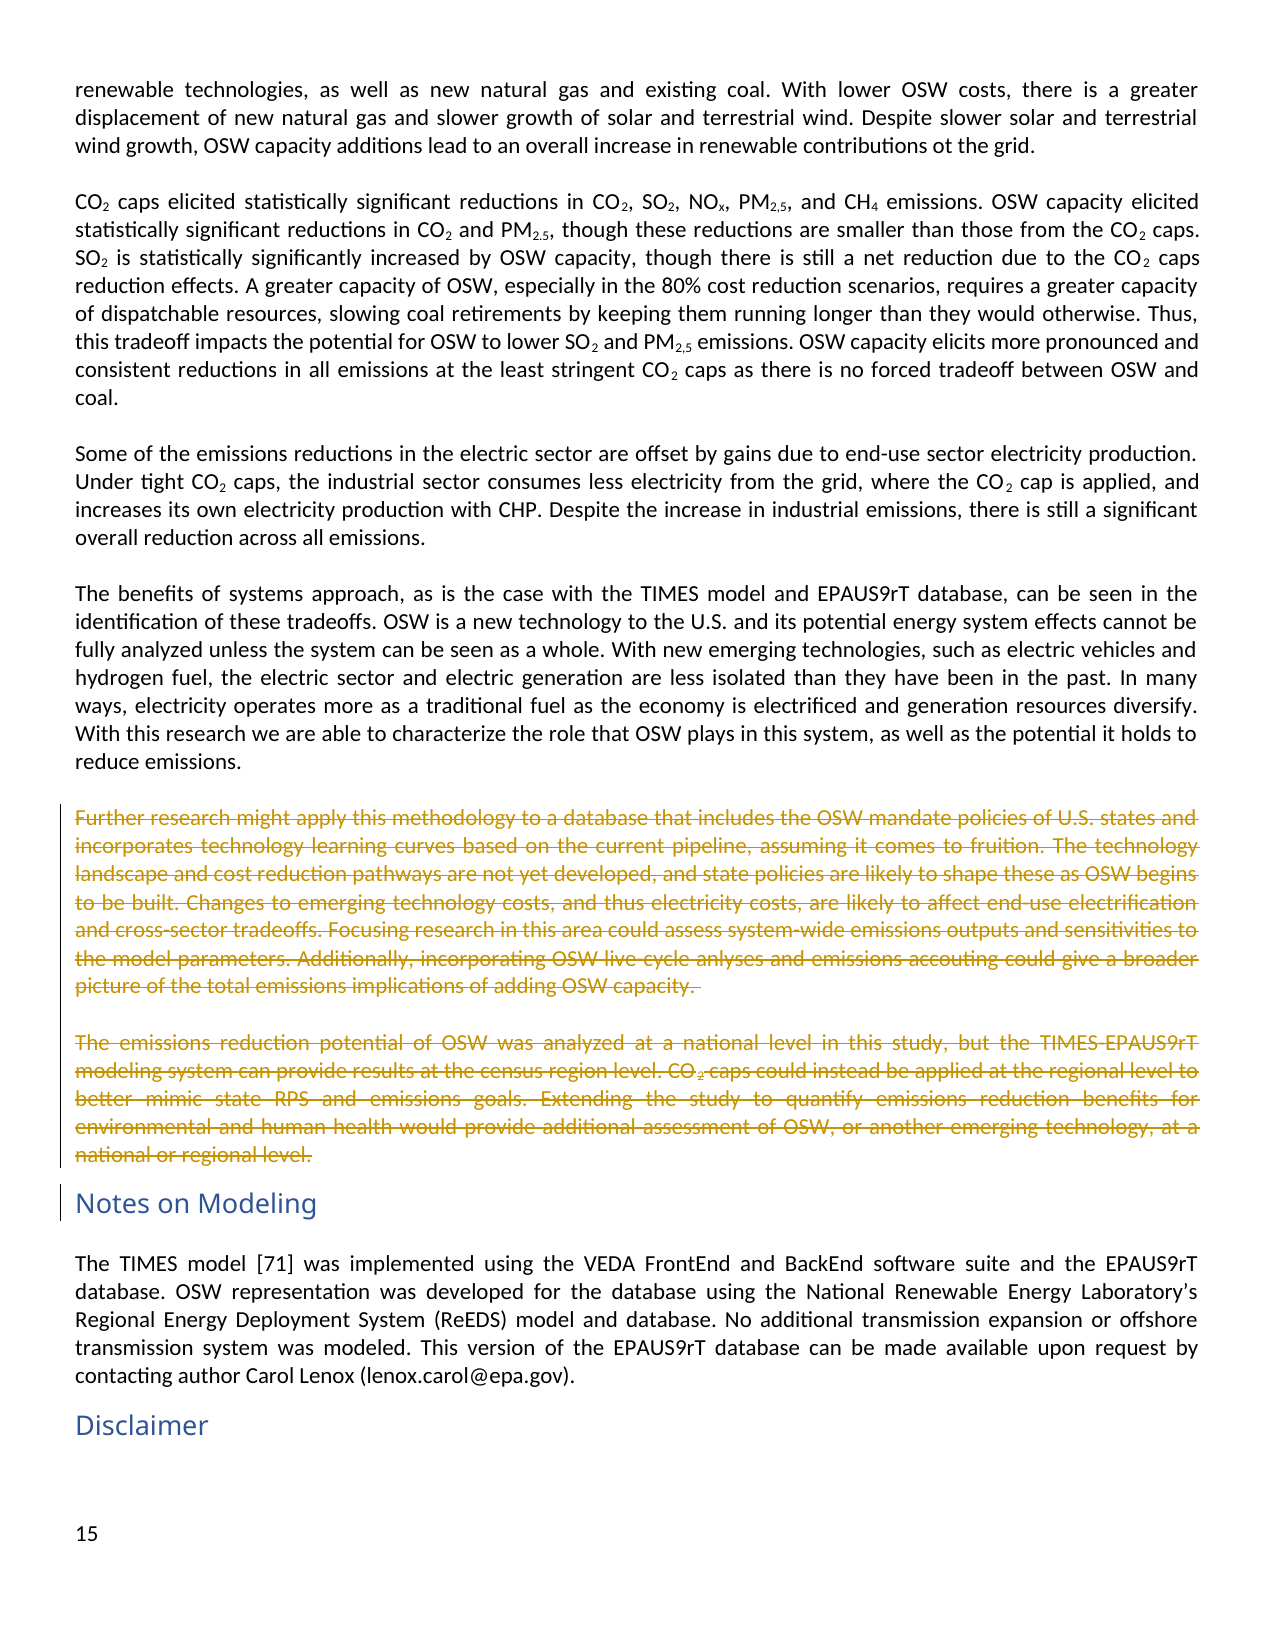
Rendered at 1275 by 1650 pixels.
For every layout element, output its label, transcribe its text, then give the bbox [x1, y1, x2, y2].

text CO2 caps elicited statistically significant reductions in CO2, SO2, NOx, PM2,5, and CH4 emissions. OSW capacity elicited statistically significant reductions in CO2 and PM2.5, though these reductions are smaller than those from the CO2 caps. SO2 is statistically significantly increased by OSW capacity, though there is still a net reduction due to the CO2 caps reduction effects. A greater capacity of OSW, especially in the 80% cost reduction scenarios, requires a greater capacity of dispatchable resources, slowing coal retirements by keeping them running longer than they would otherwise. Thus, this tradeoff impacts the potential for OSW to lower SO2 and PM2,5 emissions. OSW capacity elicits more pronounced and consistent reductions in all emissions at the least stringent CO2 caps as there is no forced tradeoff between OSW and coal. [75, 187, 1200, 411]
subtitle Disclaimer [75, 1406, 1200, 1443]
text Some of the emissions reductions in the electric sector are offset by gains due to end-use sector electricity production. Under tight CO2 caps, the industrial sector consumes less electricity from the grid, where the CO2 cap is applied, and increases its own electricity production with CHP. Despite the increase in industrial emissions, there is still a significant overall reduction across all emissions. [75, 439, 1200, 551]
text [75, 75, 1200, 159]
text The TIMES model [71] was implemented using the VEDA FrontEnd and BackEnd software suite and the EPAUS9rT database. OSW representation was developed for the database using the National Renewable Energy Laboratory’s Regional Energy Deployment System (ReEDS) model and database. No additional transmission expansion or offshore transmission system was modeled. This version of the EPAUS9rT database can be made available upon request by contacting author Carol Lenox (lenox.carol@epa.gov). [75, 1249, 1200, 1389]
text The benefits of systems approach, as is the case with the TIMES model and EPAUS9rT database, can be seen in the identification of these tradeoffs. OSW is a new technology to the U.S. and its potential energy system effects cannot be fully analyzed unless the system can be seen as a whole. With new emerging technologies, such as electric vehicles and hydrogen fuel, the electric sector and electric generation are less isolated than they have been in the past. In many ways, electricity operates more as a traditional fuel as the economy is electrificed and generation resources diversify. With this research we are able to characterize the role that OSW plays in this system, as well as the potential it holds to reduce emissions. [75, 579, 1200, 776]
subtitle Notes on Modeling [75, 1184, 1200, 1221]
